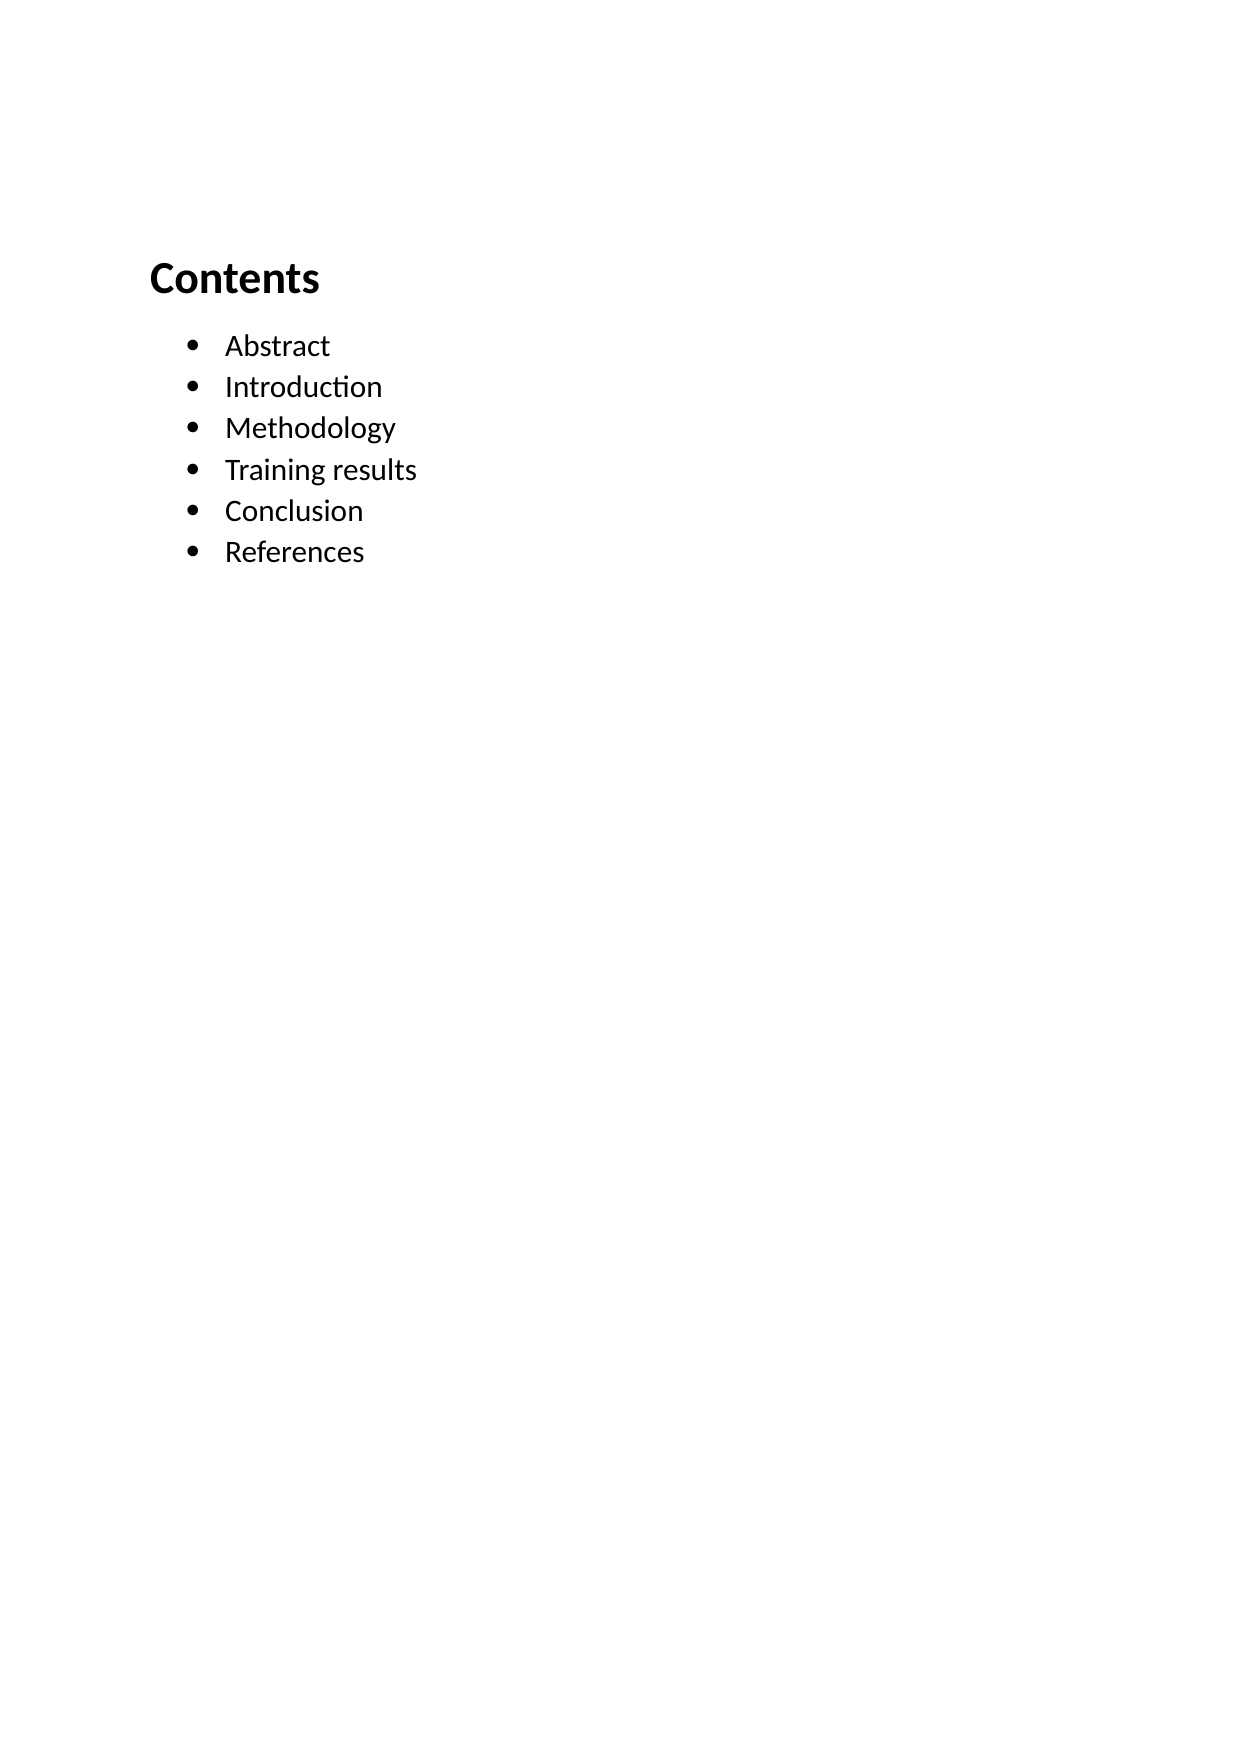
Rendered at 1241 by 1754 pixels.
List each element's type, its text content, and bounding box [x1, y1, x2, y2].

list Abstract [187, 326, 1090, 364]
list Introduction [187, 367, 1090, 405]
list Training results [187, 449, 1090, 488]
list Methodology [187, 408, 1090, 447]
text Contents [150, 249, 1090, 305]
list Conclusion [187, 491, 1090, 529]
list References [187, 532, 1090, 570]
